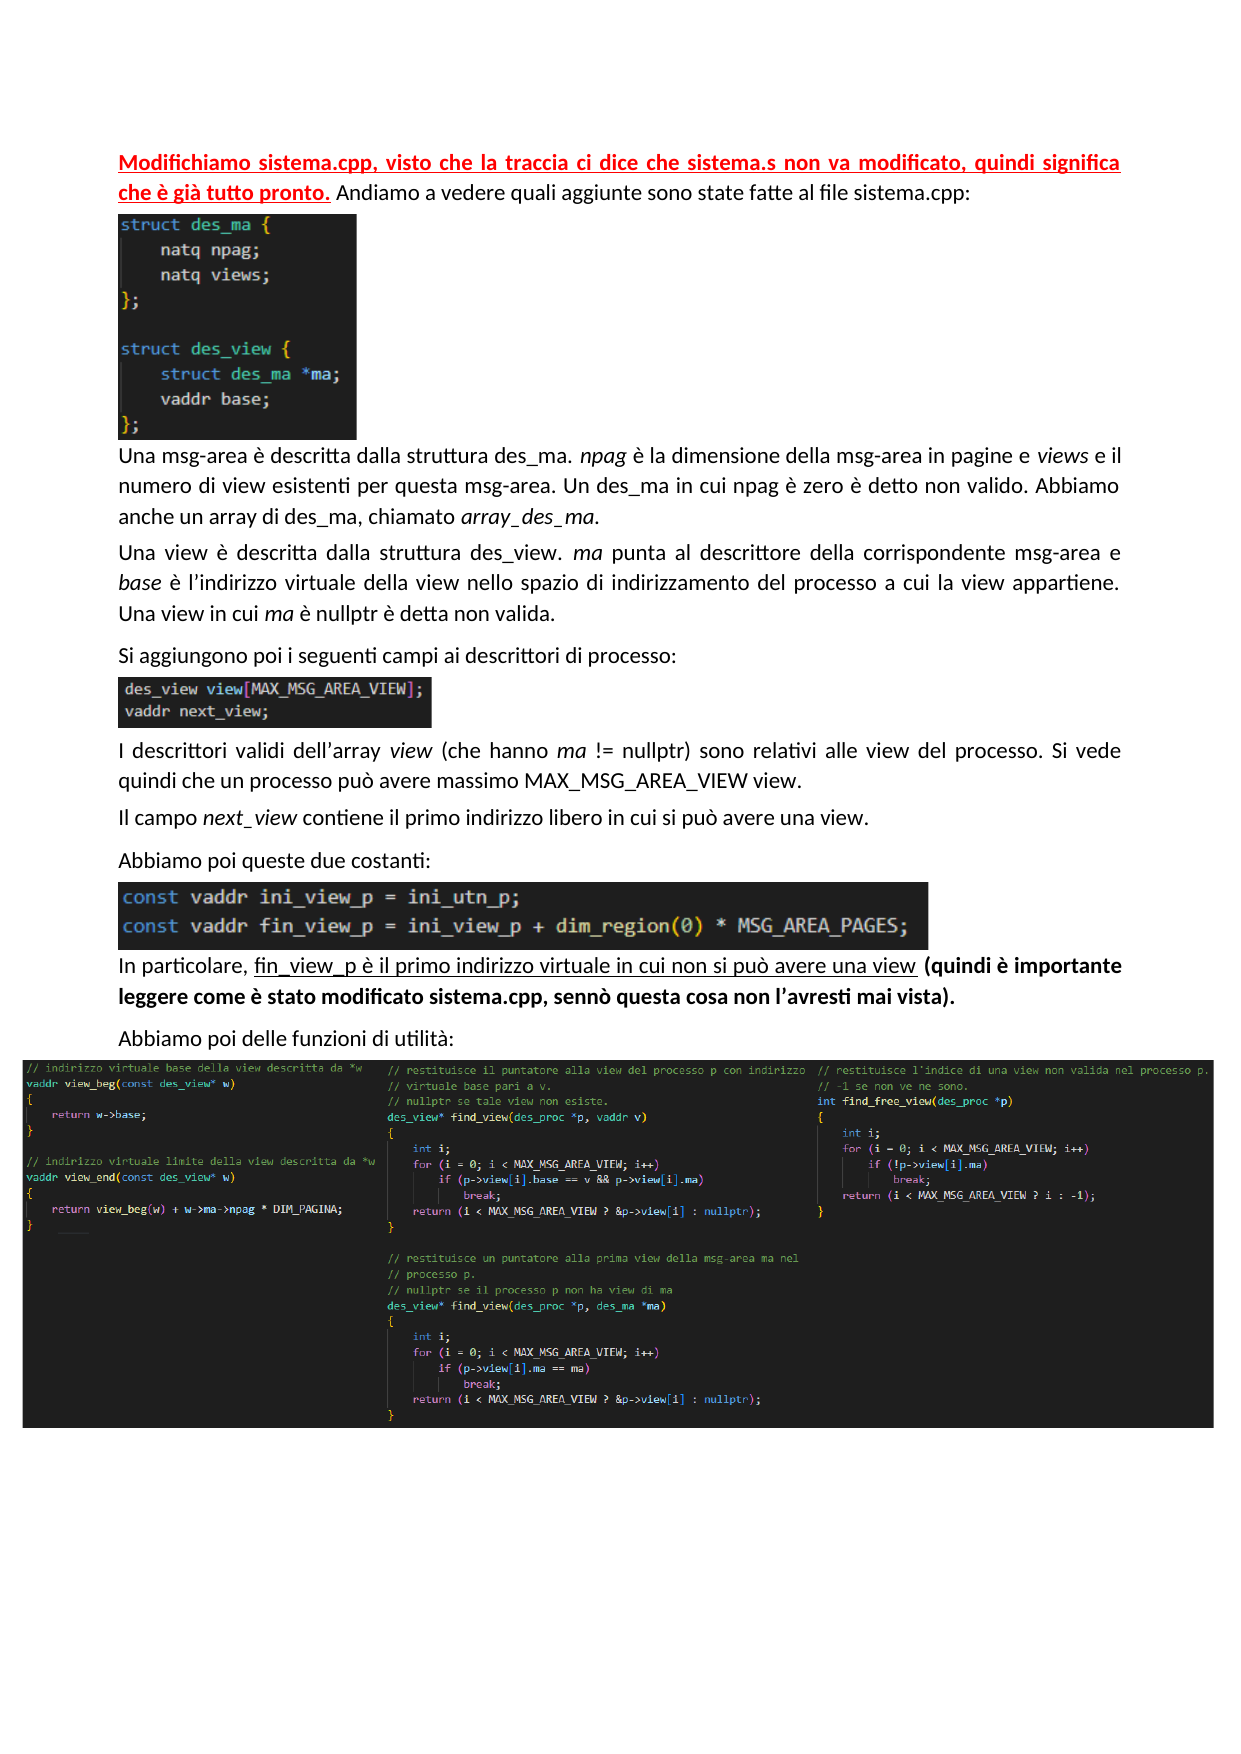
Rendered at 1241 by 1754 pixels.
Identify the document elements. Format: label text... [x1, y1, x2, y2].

picture [118, 882, 929, 950]
text I descrittori validi dell’array view (che hanno ma != nullptr) sono relativi alle view del processo. Si vede quindi che un processo può avere massimo MAX_MSG_AREA_VIEW view. [118, 736, 1122, 795]
picture [22, 1060, 1214, 1428]
text Abbiamo poi queste due costanti: [118, 846, 1122, 874]
text Si aggiungono poi i seguenti campi ai descrittori di processo: [118, 641, 1122, 669]
text Modifichiamo sistema.cpp, visto che la traccia ci dice che sistema.s non va modificato, quindi significa che è già tutto pronto. Andiamo a vedere quali aggiunte sono state fatte al file sistema.cpp: [118, 148, 1122, 206]
text Una view è descritta dalla struttura des_view. ma punta al descrittore della corrispondente msg-area e base è l’indirizzo virtuale della view nello spazio di indirizzamento del processo a cui la view appartiene. Una view in cui ma è nullptr è detta non valida. [118, 538, 1122, 627]
text Una msg-area è descritta dalla struttura des_ma. npag è la dimensione della msg-area in pagine e views e il numero di view esistenti per questa msg-area. Un des_ma in cui npag è zero è detto non valido. Abbiamo anche un array di des_ma, chiamato array_des_ma. [118, 441, 1122, 530]
picture [118, 677, 432, 728]
picture [118, 214, 357, 440]
text Il campo next_view contiene il primo indirizzo libero in cui si può avere una view. [118, 803, 1122, 831]
text Abbiamo poi delle funzioni di utilità: [118, 1024, 1122, 1053]
text In particolare, fin_view_p è il primo indirizzo virtuale in cui non si può avere una view (quindi è importante leggere come è stato modificato sistema.cpp, sennò questa cosa non l’avresti mai vista). [118, 952, 1122, 1010]
